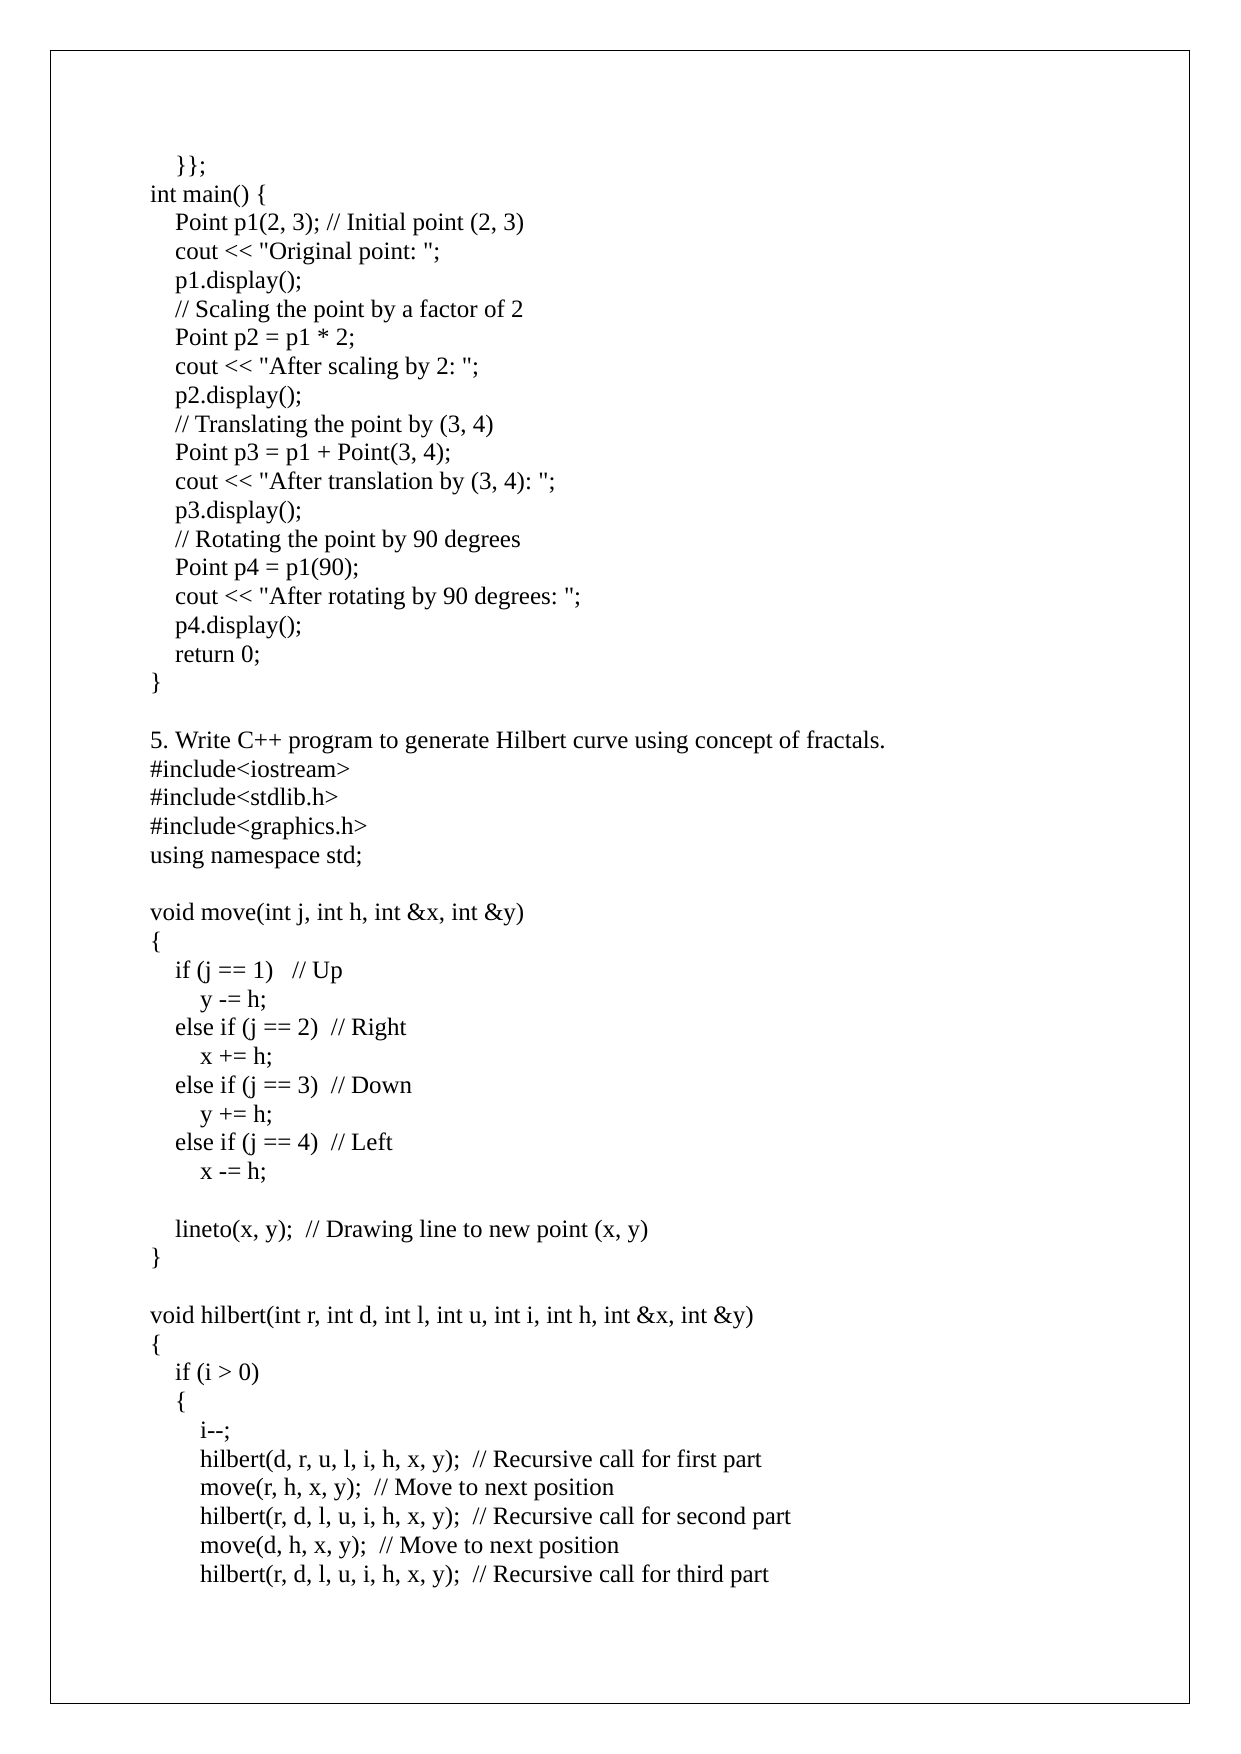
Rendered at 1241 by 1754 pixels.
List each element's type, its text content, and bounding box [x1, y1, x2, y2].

text else if (j == 4) // Left [150, 1127, 1090, 1156]
text p2.display(); [150, 380, 1090, 409]
text if (i > 0) [150, 1357, 1090, 1386]
text if (j == 1) // Up [150, 955, 1090, 984]
text }}; [150, 150, 1090, 179]
text else if (j == 3) // Down [150, 1070, 1090, 1099]
text #include<graphics.h> [150, 811, 1090, 840]
text #include<iostream> [150, 754, 1090, 782]
text lineto(x, y); // Drawing line to new point (x, y) [150, 1214, 1090, 1242]
text move(r, h, x, y); // Move to next position [150, 1472, 1090, 1501]
text { [150, 1329, 1090, 1357]
text Point p1(2, 3); // Initial point (2, 3) [150, 207, 1090, 236]
text Point p4 = p1(90); [150, 552, 1090, 581]
text cout << "After scaling by 2: "; [150, 351, 1090, 380]
text p4.display(); [150, 610, 1090, 639]
text } [150, 667, 1090, 696]
text cout << "After rotating by 90 degrees: "; [150, 581, 1090, 610]
text p1.display(); [150, 265, 1090, 294]
text int main() { [150, 179, 1090, 207]
text else if (j == 2) // Right [150, 1012, 1090, 1041]
text y += h; [150, 1099, 1090, 1127]
text // Translating the point by (3, 4) [150, 409, 1090, 437]
text return 0; [150, 639, 1090, 667]
text hilbert(r, d, l, u, i, h, x, y); // Recursive call for third part [150, 1559, 1090, 1587]
text cout << "After translation by (3, 4): "; [150, 466, 1090, 495]
text void hilbert(int r, int d, int l, int u, int i, int h, int &x, int &y) [150, 1300, 1090, 1329]
text x += h; [150, 1041, 1090, 1070]
text using namespace std; [150, 840, 1090, 869]
text hilbert(d, r, u, l, i, h, x, y); // Recursive call for first part [150, 1444, 1090, 1472]
text #include<stdlib.h> [150, 782, 1090, 811]
text { [150, 1386, 1090, 1415]
text p3.display(); [150, 495, 1090, 524]
text } [150, 1242, 1090, 1271]
text y -= h; [150, 984, 1090, 1012]
text move(d, h, x, y); // Move to next position [150, 1530, 1090, 1559]
text Point p3 = p1 + Point(3, 4); [150, 437, 1090, 466]
text x -= h; [150, 1156, 1090, 1185]
text cout << "Original point: "; [150, 236, 1090, 265]
text void move(int j, int h, int &x, int &y) [150, 897, 1090, 926]
text // Scaling the point by a factor of 2 [150, 294, 1090, 322]
text i--; [150, 1415, 1090, 1444]
text 5. Write C++ program to generate Hilbert curve using concept of fractals. [150, 725, 1090, 754]
text hilbert(r, d, l, u, i, h, x, y); // Recursive call for second part [150, 1501, 1090, 1530]
text // Rotating the point by 90 degrees [150, 524, 1090, 552]
text Point p2 = p1 * 2; [150, 322, 1090, 351]
text { [150, 926, 1090, 955]
